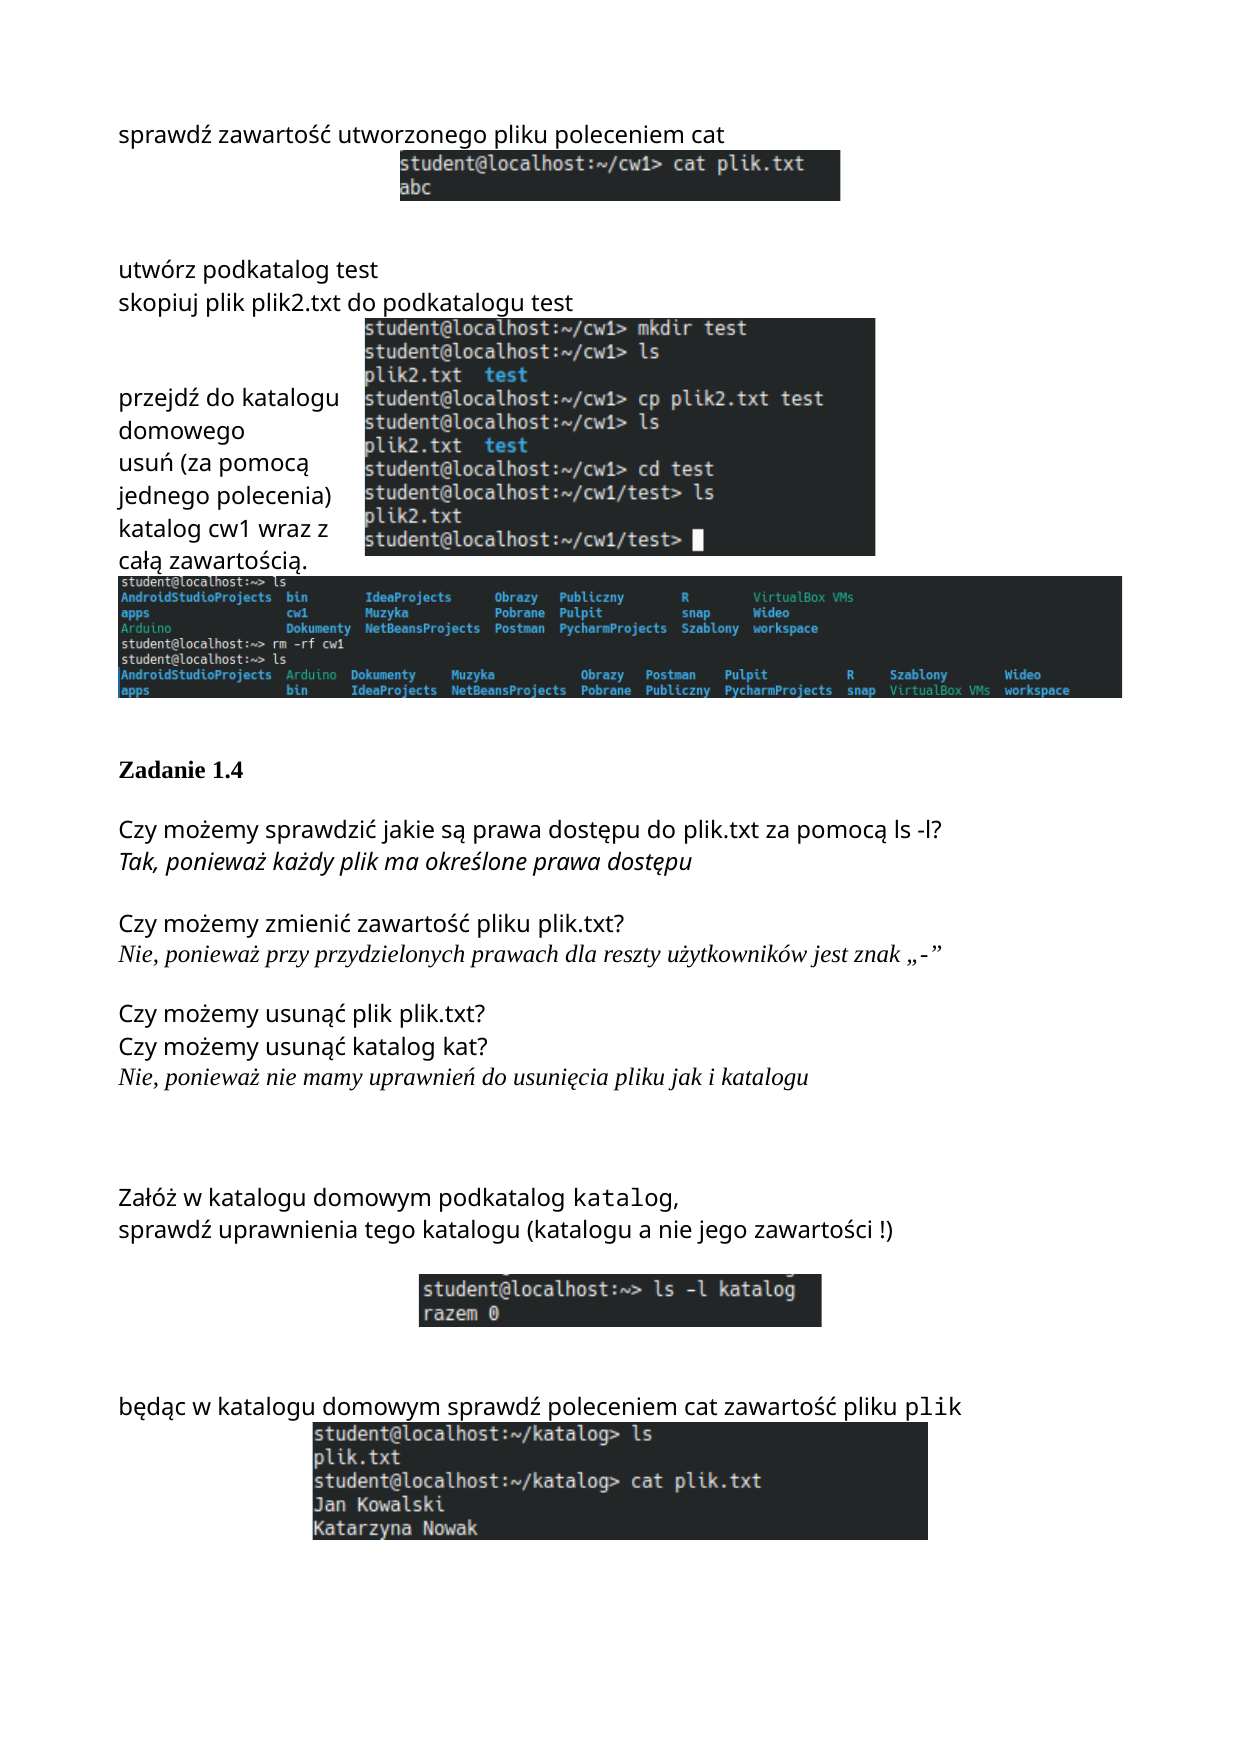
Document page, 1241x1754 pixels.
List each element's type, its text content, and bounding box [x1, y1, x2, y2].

text Załóż w katalogu domowym podkatalog katalog, sprawdź uprawnienia tego katalogu (katalogu a nie jego zawartości !) [118, 1181, 1122, 1246]
text Nie, ponieważ nie mamy uprawnień do usunięcia pliku jak i katalogu [118, 1062, 1122, 1091]
text Czy możemy zmienić zawartość pliku plik.txt? Nie, ponieważ przy przydzielonych prawach dla reszty użytkowników jest znak „-” [118, 878, 1122, 968]
text Zadanie 1.4 [118, 755, 1122, 784]
picture [312, 1422, 928, 1540]
text Czy możemy usunąć plik plik.txt? Czy możemy usunąć katalog kat? [118, 997, 1122, 1062]
text przejdź do katalogu domowego usuń (za pomocą jednego polecenia) katalog cw1 wraz z całą zawartością. [118, 381, 1122, 576]
text będąc w katalogu domowym sprawdź poleceniem cat zawartość pliku plik [118, 1390, 1122, 1422]
text Czy możemy sprawdzić jakie są prawa dostępu do plik.txt za pomocą ls -l? [118, 813, 1122, 845]
picture [118, 576, 1123, 698]
text utwórz podkatalog test skopiuj plik plik2.txt do podkatalogu test [118, 253, 1122, 318]
text sprawdź zawartość utworzonego pliku poleceniem cat [118, 118, 1122, 151]
picture [418, 1274, 822, 1327]
text Tak, ponieważ każdy plik ma określone prawa dostępu [118, 845, 1122, 878]
picture [400, 150, 841, 201]
picture [364, 318, 876, 556]
